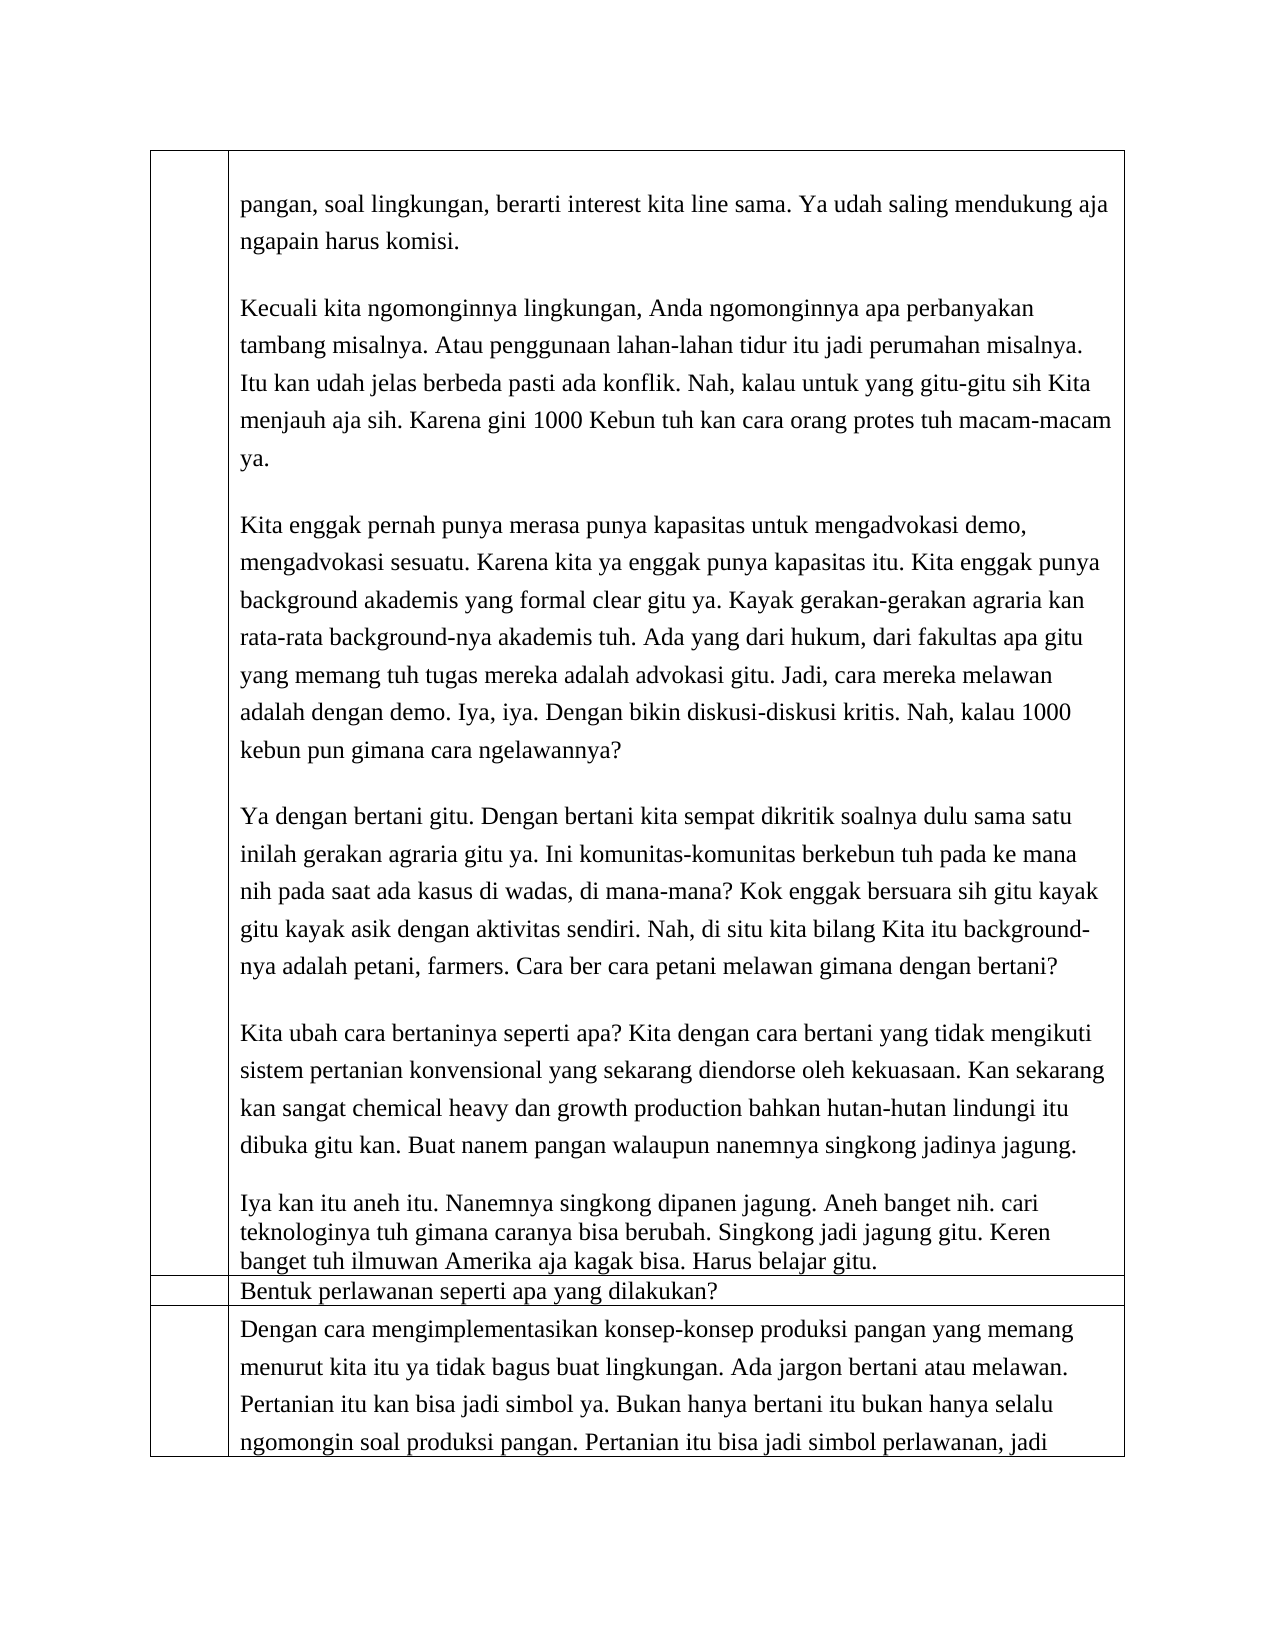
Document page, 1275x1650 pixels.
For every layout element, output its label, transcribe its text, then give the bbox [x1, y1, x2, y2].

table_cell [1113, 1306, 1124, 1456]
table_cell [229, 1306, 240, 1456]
table_cell [151, 1276, 228, 1304]
table_cell [151, 1306, 228, 1456]
table_cell [151, 151, 228, 1275]
table_cell Bentuk perlawanan seperti apa yang dilakukan? [229, 1276, 1124, 1304]
